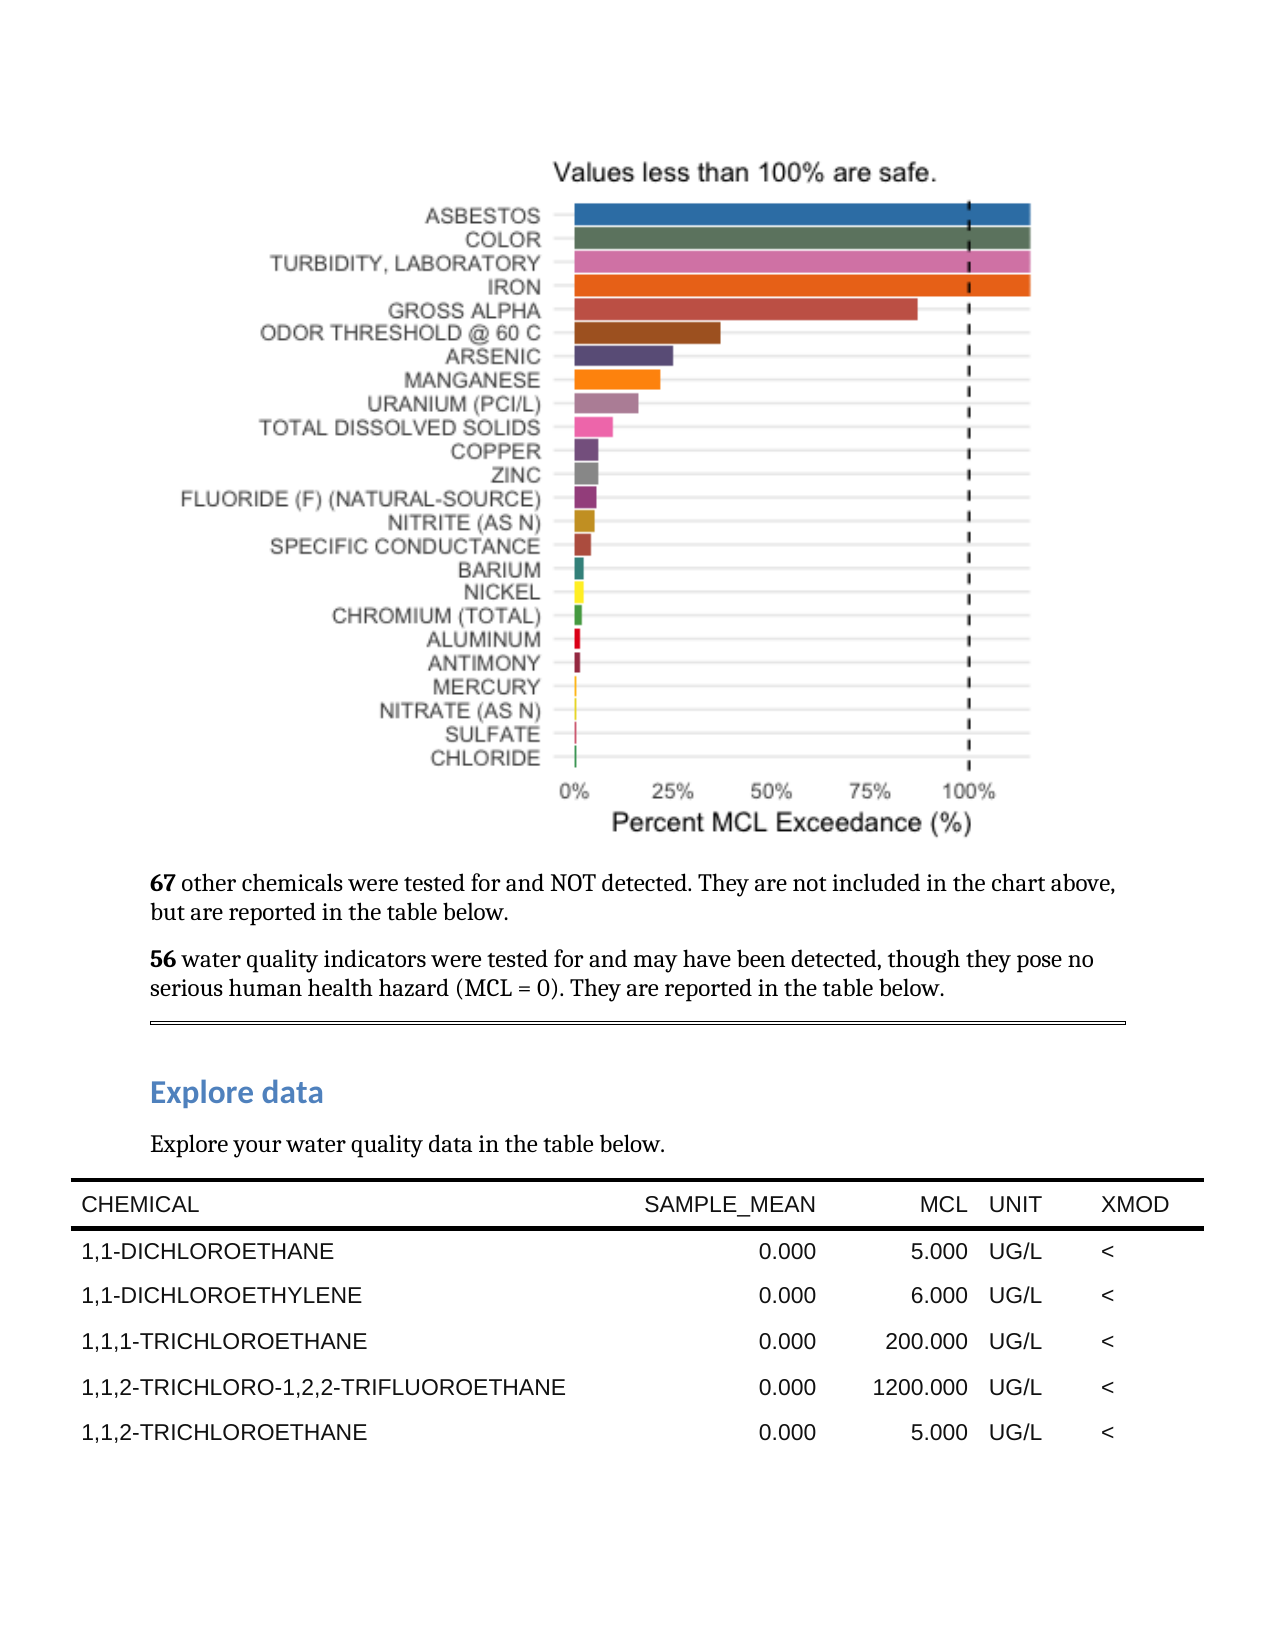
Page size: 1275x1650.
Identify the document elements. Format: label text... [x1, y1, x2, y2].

table_cell UG/L [978, 1231, 1090, 1272]
table_header UNIT [978, 1182, 1090, 1226]
table_cell 6.000 [826, 1272, 978, 1318]
table_cell 200.000 [826, 1318, 978, 1364]
table_cell 1,1,1-TRICHLOROETHANE [71, 1318, 614, 1364]
table_cell < [1090, 1318, 1204, 1364]
table_cell < [1090, 1272, 1204, 1318]
table_cell < [1090, 1231, 1204, 1272]
table_header CHEMICAL [71, 1182, 614, 1226]
table_header MCL [826, 1182, 978, 1226]
table_cell 1,1-DICHLOROETHYLENE [71, 1272, 614, 1318]
table_cell 5.000 [826, 1410, 978, 1456]
table_cell 5.000 [826, 1231, 978, 1272]
table_cell < [1090, 1364, 1204, 1410]
text 56 water quality indicators were tested for and may have been detected, though they pose no serious human health hazard (MCL = 0). They are reported in the table below. [150, 945, 1125, 1002]
table_cell UG/L [978, 1410, 1090, 1456]
table_cell < [1090, 1410, 1204, 1456]
text Explore your water quality data in the table below. [150, 1130, 1125, 1159]
table_cell 0.000 [614, 1272, 826, 1318]
table_cell 0.000 [614, 1410, 826, 1456]
table_cell 0.000 [614, 1231, 826, 1272]
table_cell 1,1-DICHLOROETHANE [71, 1231, 614, 1272]
table_cell 0.000 [614, 1364, 826, 1410]
table_cell UG/L [978, 1272, 1090, 1318]
table_header SAMPLE_MEAN [614, 1182, 826, 1226]
table_cell 0.000 [614, 1318, 826, 1364]
table_cell UG/L [978, 1318, 1090, 1364]
table_cell UG/L [978, 1364, 1090, 1410]
table_header XMOD [1090, 1182, 1204, 1226]
table_cell 1,1,2-TRICHLORO-1,2,2-TRIFLUOROETHANE [71, 1364, 614, 1410]
table_cell 1200.000 [826, 1364, 978, 1410]
subtitle Explore data [150, 1071, 1125, 1112]
text 67 other chemicals were tested for and NOT detected. They are not included in the chart above, but are reported in the table below. [150, 869, 1125, 926]
table_cell 1,1,2-TRICHLOROETHANE [71, 1410, 614, 1456]
picture [168, 150, 1044, 850]
